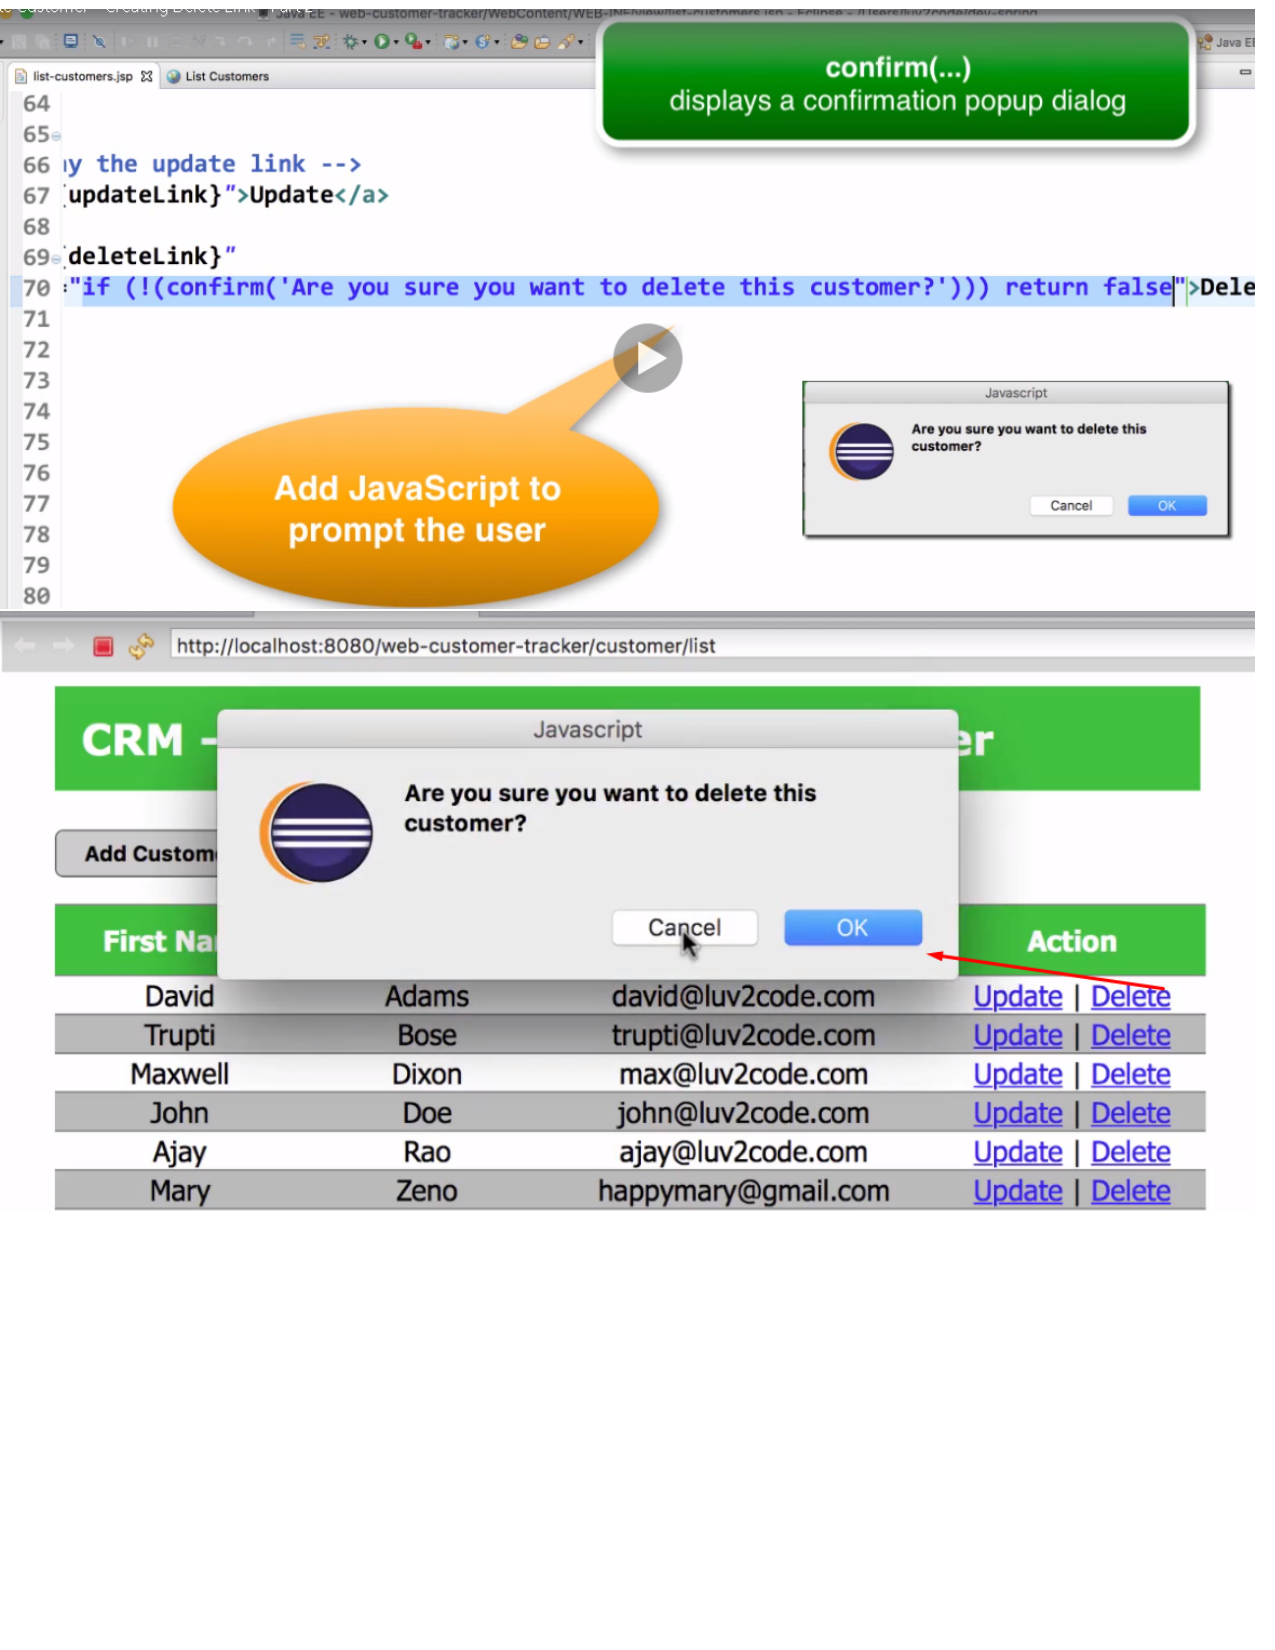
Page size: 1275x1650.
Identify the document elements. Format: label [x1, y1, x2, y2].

picture [0, 611, 1255, 1212]
picture [0, 9, 1255, 609]
